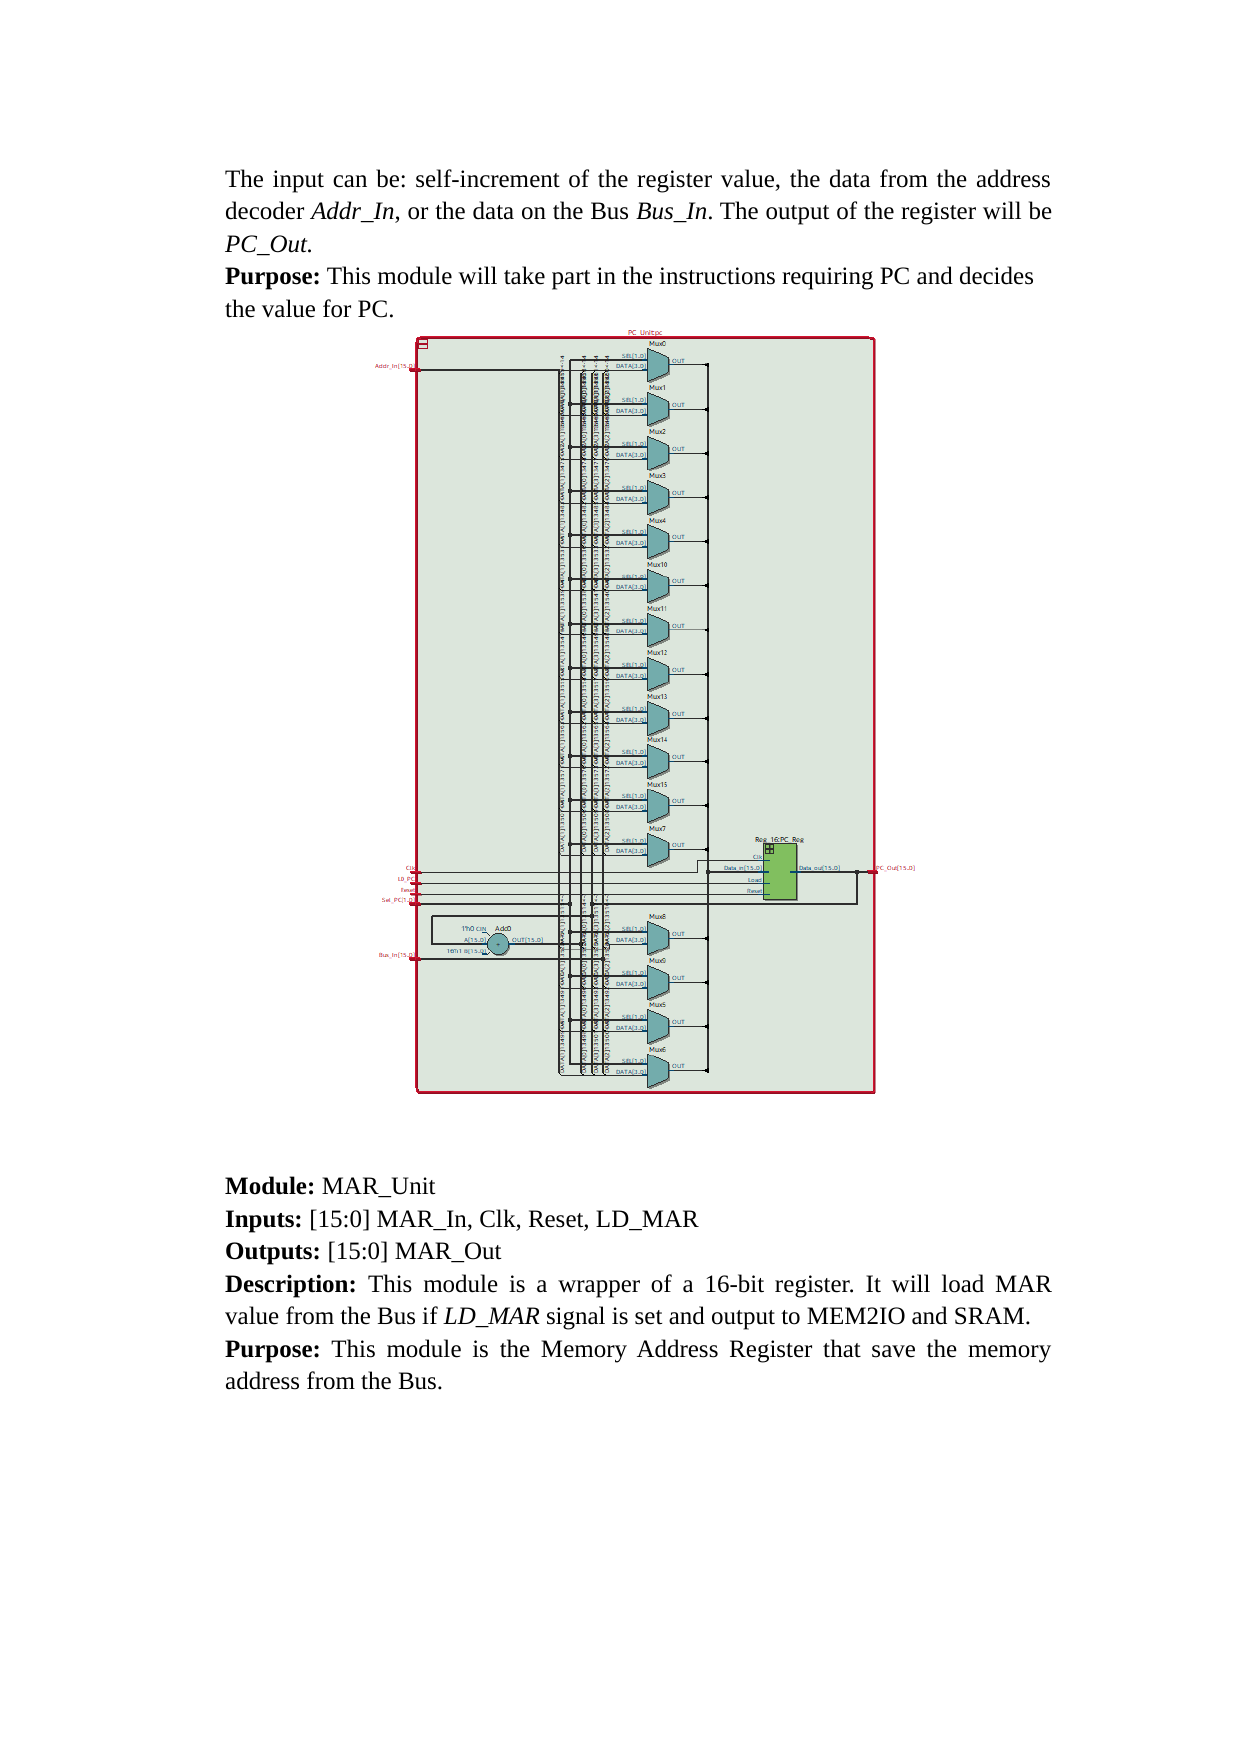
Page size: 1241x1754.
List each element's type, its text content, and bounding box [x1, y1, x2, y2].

list Inputs: [15:0] MAR_In, Clk, Reset, LD_MAR [225, 1202, 1053, 1234]
text Purpose: This module is the Memory Address Register that save the memory address from the Bus. [225, 1332, 1053, 1397]
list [225, 162, 1053, 259]
list Module: MAR_Unit [225, 1169, 1053, 1202]
picture [350, 324, 928, 1109]
list Outputs: [15:0] MAR_Out [225, 1234, 1053, 1267]
text Purpose: This module will take part in the instructions requiring PC and decides the value for PC. [225, 259, 1053, 324]
list Description: This module is a wrapper of a 16-bit register. It will load MAR value from the Bus if LD_MAR signal is set and output to MEM2IO and SRAM. [225, 1267, 1053, 1332]
